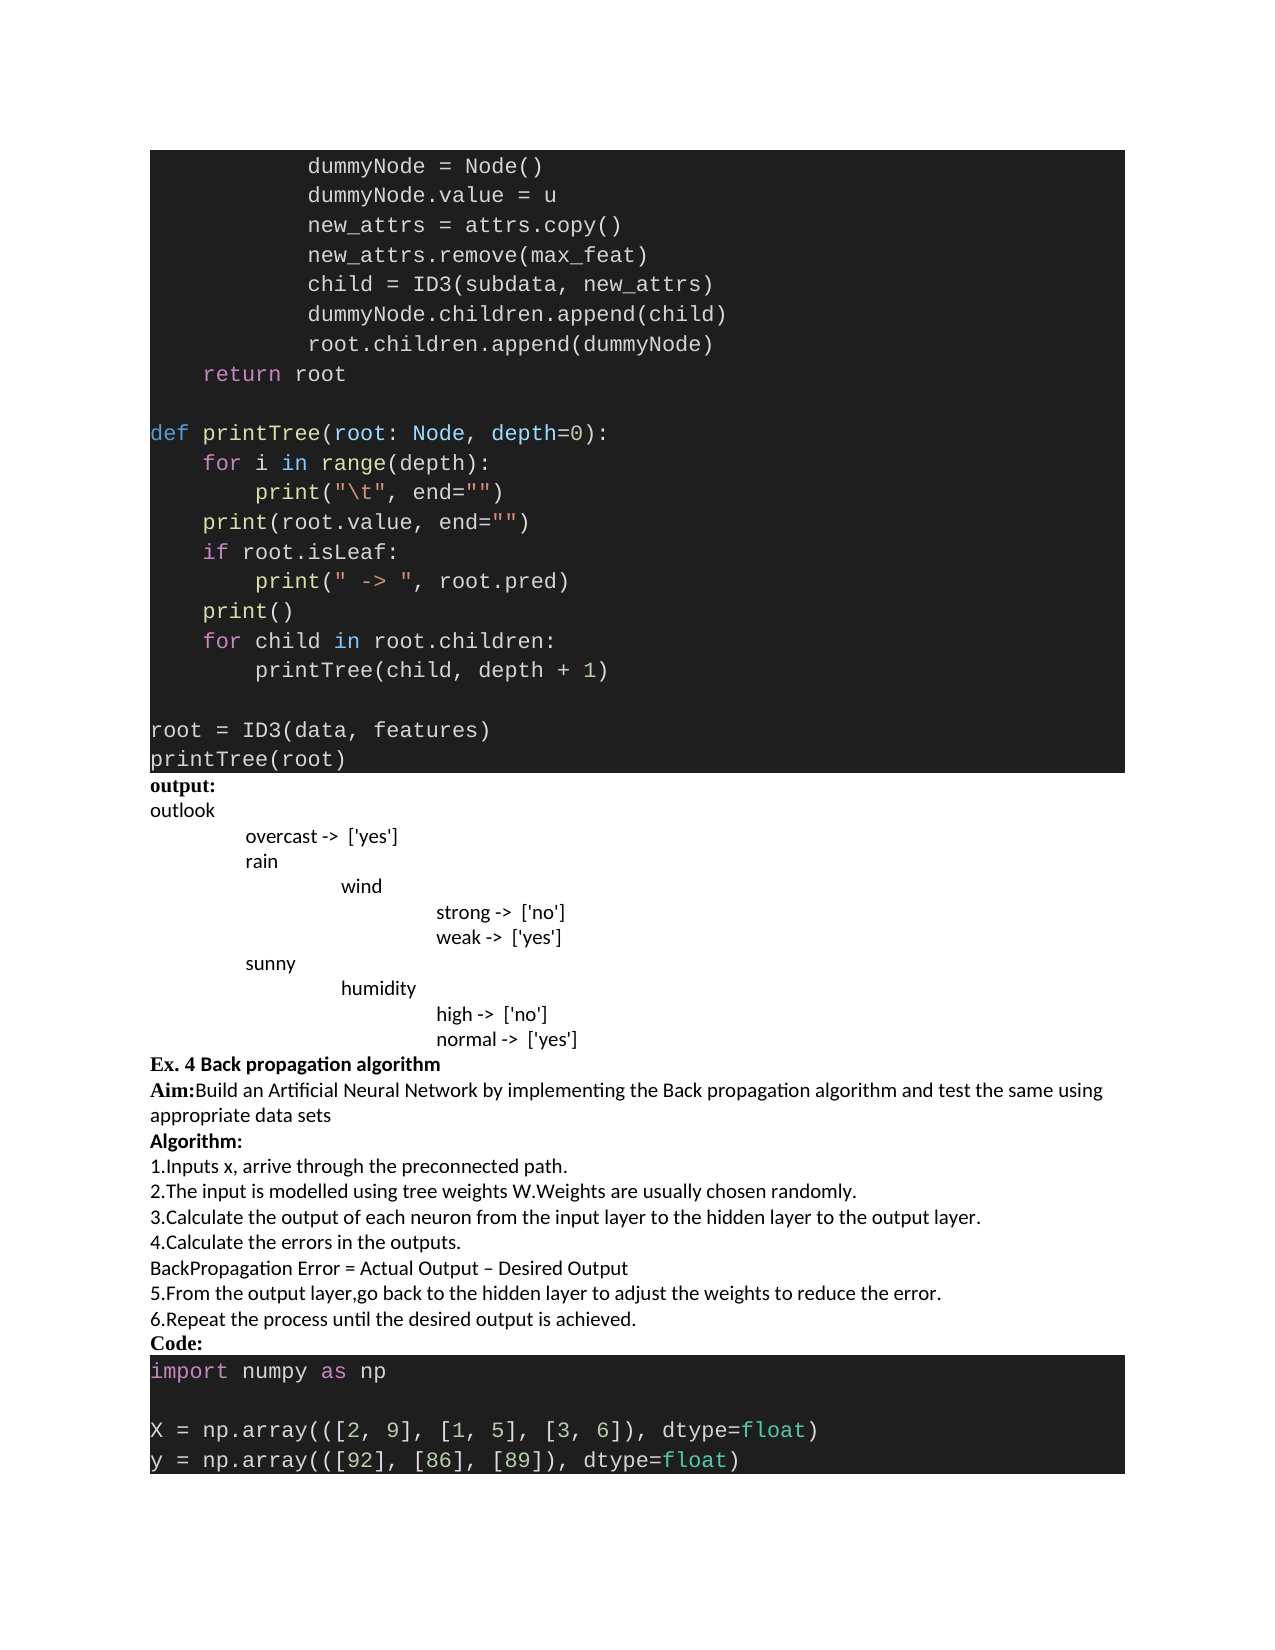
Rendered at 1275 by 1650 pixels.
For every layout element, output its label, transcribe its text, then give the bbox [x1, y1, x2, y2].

text printTree(child, depth + 1) [150, 655, 1125, 684]
text humidity [150, 975, 1125, 1001]
text new_attrs = attrs.copy() [150, 209, 1125, 239]
text for i in range(depth): [150, 447, 1125, 477]
text normal -> ['yes'] [150, 1026, 1125, 1052]
text root.children.append(dummyNode) [150, 328, 1125, 358]
text return root [150, 358, 1125, 387]
text overcast -> ['yes'] [150, 823, 1125, 848]
text new_attrs.remove(max_feat) [150, 239, 1125, 269]
text output: [150, 773, 1125, 797]
text wind [150, 874, 1125, 899]
text BackPropagation Error = Actual Output – Desired Output [150, 1255, 1125, 1280]
text print(" -> ", root.pred) [150, 566, 1125, 595]
text 5.From the output layer,go back to the hidden layer to adjust the weights to reduce the error. [150, 1280, 1125, 1306]
text 4.Calculate the errors in the outputs. [150, 1229, 1125, 1255]
text root = ID3(data, features) [150, 714, 1125, 744]
text def printTree(root: Node, depth=0): [150, 417, 1125, 447]
text Ex. 4 Back propagation algorithm [150, 1052, 1125, 1077]
text high -> ['no'] [150, 1001, 1125, 1026]
text strong -> ['no'] [150, 899, 1125, 924]
text dummyNode.value = u [150, 180, 1125, 209]
text print("\t", end="") [150, 477, 1125, 506]
text 2.The input is modelled using tree weights W.Weights are usually chosen randomly. [150, 1179, 1125, 1204]
text 1.Inputs x, arrive through the preconnected path. [150, 1153, 1125, 1179]
text sunny [150, 950, 1125, 975]
text X = np.array(([2, 9], [1, 5], [3, 6]), dtype=float) [150, 1415, 1125, 1444]
text for child in root.children: [150, 625, 1125, 655]
text 3.Calculate the output of each neuron from the input layer to the hidden layer to the output layer. [150, 1204, 1125, 1229]
text Aim:Build an Artificial Neural Network by implementing the Back propagation algorithm and test the same using appropriate data sets [150, 1077, 1125, 1128]
text outlook [150, 797, 1125, 823]
text rain [150, 848, 1125, 874]
text print(root.value, end="") [150, 506, 1125, 536]
text if root.isLeaf: [150, 536, 1125, 566]
text import numpy as np [150, 1355, 1125, 1385]
text Code: [150, 1331, 1125, 1355]
text dummyNode = Node() [150, 150, 1125, 180]
text printTree(root) [150, 744, 1125, 773]
text y = np.array(([92], [86], [89]), dtype=float) [150, 1444, 1125, 1474]
text print() [150, 595, 1125, 625]
text dummyNode.children.append(child) [150, 298, 1125, 328]
text weak -> ['yes'] [150, 924, 1125, 950]
text Algorithm: [150, 1128, 1125, 1153]
text child = ID3(subdata, new_attrs) [150, 269, 1125, 298]
text 6.Repeat the process until the desired output is achieved. [150, 1306, 1125, 1331]
